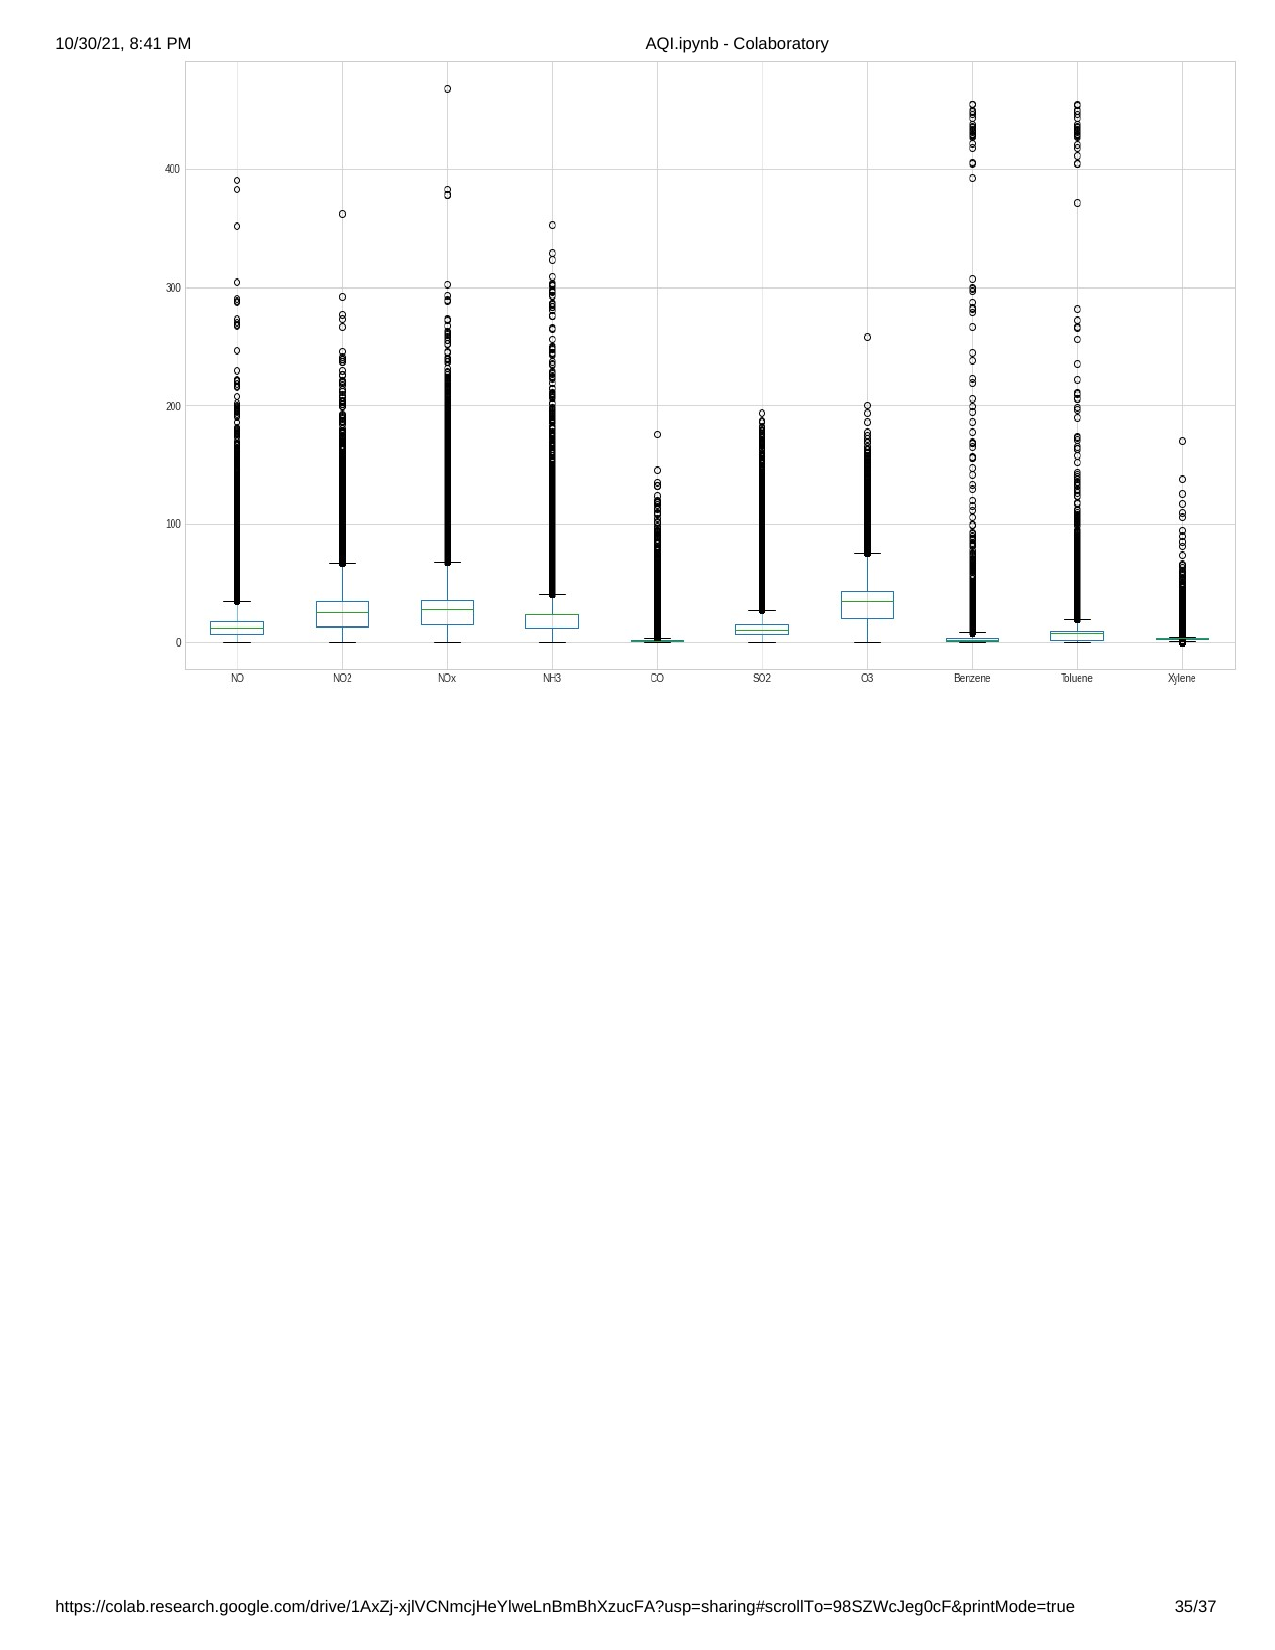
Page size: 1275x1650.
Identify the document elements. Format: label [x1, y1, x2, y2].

picture [158, 55, 1239, 693]
